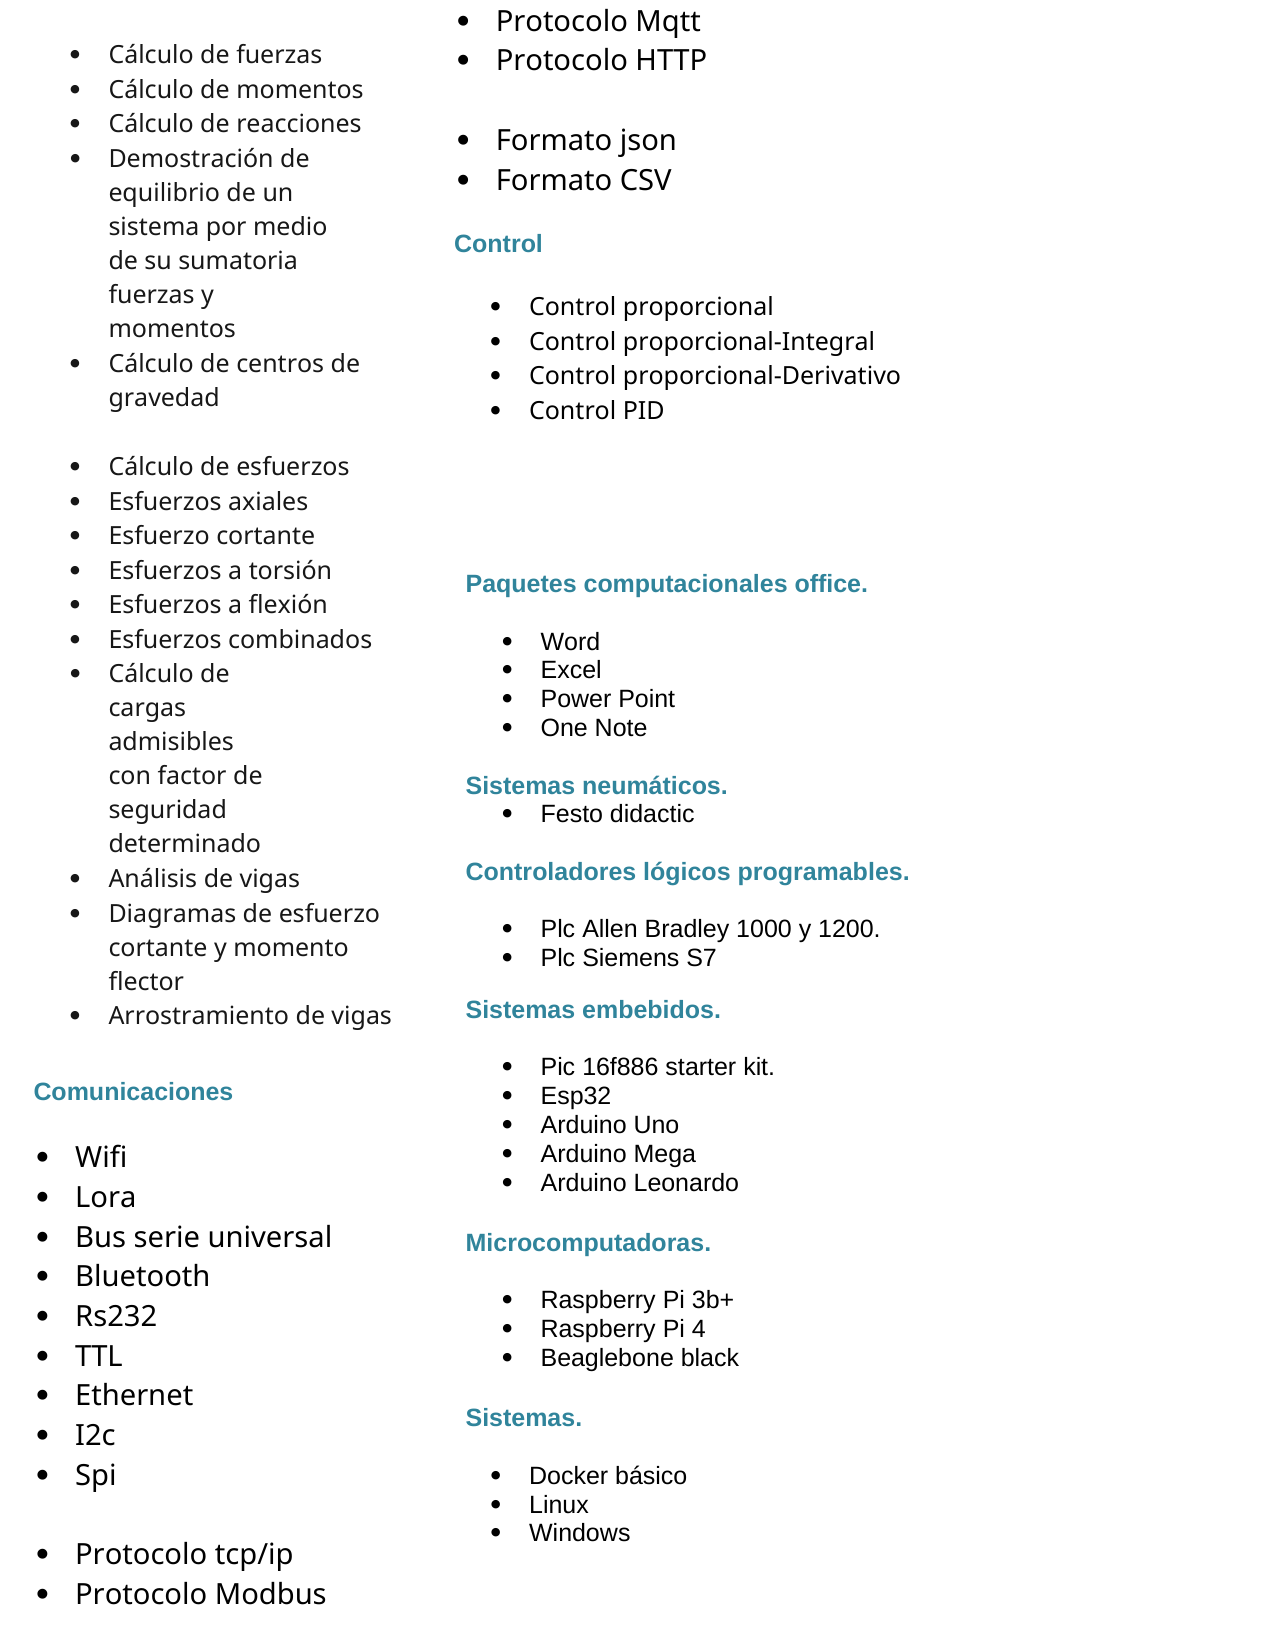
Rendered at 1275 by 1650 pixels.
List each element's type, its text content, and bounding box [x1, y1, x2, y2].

subtitle Festo didactic [503, 799, 1244, 828]
subtitle Excel [503, 655, 1244, 684]
list Protocolo tcp/ip [37, 1533, 402, 1573]
list Diagramas de esfuerzo cortante y momento flector [71, 895, 402, 997]
list TTL [37, 1335, 402, 1374]
list Esfuerzo cortante [71, 518, 402, 552]
list Protocolo Mqtt [458, 0, 1244, 40]
list Esfuerzos a flexión [71, 587, 402, 621]
list I2c [37, 1414, 402, 1454]
list Wifi [37, 1136, 402, 1176]
subtitle Microcomputadoras. [465, 1228, 1244, 1257]
subtitle Word [503, 626, 1244, 655]
list Bus serie universal [37, 1216, 402, 1256]
subtitle Control [454, 229, 1244, 258]
list Cálculo de fuerzas [71, 37, 402, 71]
list Formato json [458, 119, 1244, 159]
list Control proporcional-Derivativo [491, 358, 1244, 392]
subtitle Pic 16f886 starter kit. [503, 1052, 1244, 1081]
list Spi [37, 1454, 402, 1494]
subtitle One Note [503, 713, 1244, 742]
list Bluetooth [37, 1256, 402, 1295]
subtitle Docker básico [491, 1461, 1244, 1489]
subtitle Sistemas neumáticos. [465, 771, 1244, 799]
subtitle Paquetes computacionales office. [465, 569, 1244, 598]
list Esfuerzos combinados [71, 621, 402, 655]
subtitle Comunicaciones [33, 1077, 402, 1106]
subtitle Arduino Uno [503, 1110, 1244, 1139]
list Protocolo Modbus [37, 1573, 402, 1613]
subtitle Windows [491, 1518, 1244, 1547]
subtitle Sistemas. [465, 1403, 1244, 1432]
subtitle Esp32 [503, 1081, 1244, 1110]
list Análisis de vigas [71, 861, 402, 894]
list Cálculo de cargas admisibles con factor de seguridad determinado [71, 656, 281, 860]
subtitle Plc Allen Bradley 1000 y 1200. [503, 914, 1244, 943]
list Formato CSV [458, 159, 1244, 198]
subtitle Sistemas embebidos. [465, 995, 1244, 1024]
subtitle Raspberry Pi 3b+ [503, 1285, 1244, 1314]
subtitle Arduino Leonardo [503, 1168, 1244, 1197]
list Lora [37, 1176, 402, 1216]
list Rs232 [37, 1295, 402, 1335]
subtitle Raspberry Pi 4 [503, 1314, 1244, 1343]
list Cálculo de momentos [71, 71, 402, 105]
list Esfuerzos axiales [71, 483, 402, 517]
subtitle Arduino Mega [503, 1139, 1244, 1168]
list Control PID [491, 393, 1244, 427]
subtitle Controladores lógicos programables. [465, 857, 1244, 886]
list Cálculo de esfuerzos [71, 449, 402, 483]
subtitle Power Point [503, 684, 1244, 713]
subtitle Linux [491, 1489, 1244, 1518]
subtitle Beaglebone black [503, 1343, 1244, 1372]
list Cálculo de reacciones [71, 106, 402, 140]
list Esfuerzos a torsión [71, 552, 402, 586]
list Ethernet [37, 1374, 402, 1414]
list Control proporcional-Integral [491, 323, 1244, 357]
list Cálculo de centros de gravedad [71, 345, 402, 413]
list Protocolo HTTP [458, 40, 1244, 79]
list Arrostramiento de vigas [71, 998, 402, 1032]
subtitle Plc Siemens S7 [503, 943, 1244, 972]
list Demostración de equilibrio de un sistema por medio de su sumatoria fuerzas y momentos [71, 141, 332, 345]
list Control proporcional [491, 288, 1244, 323]
